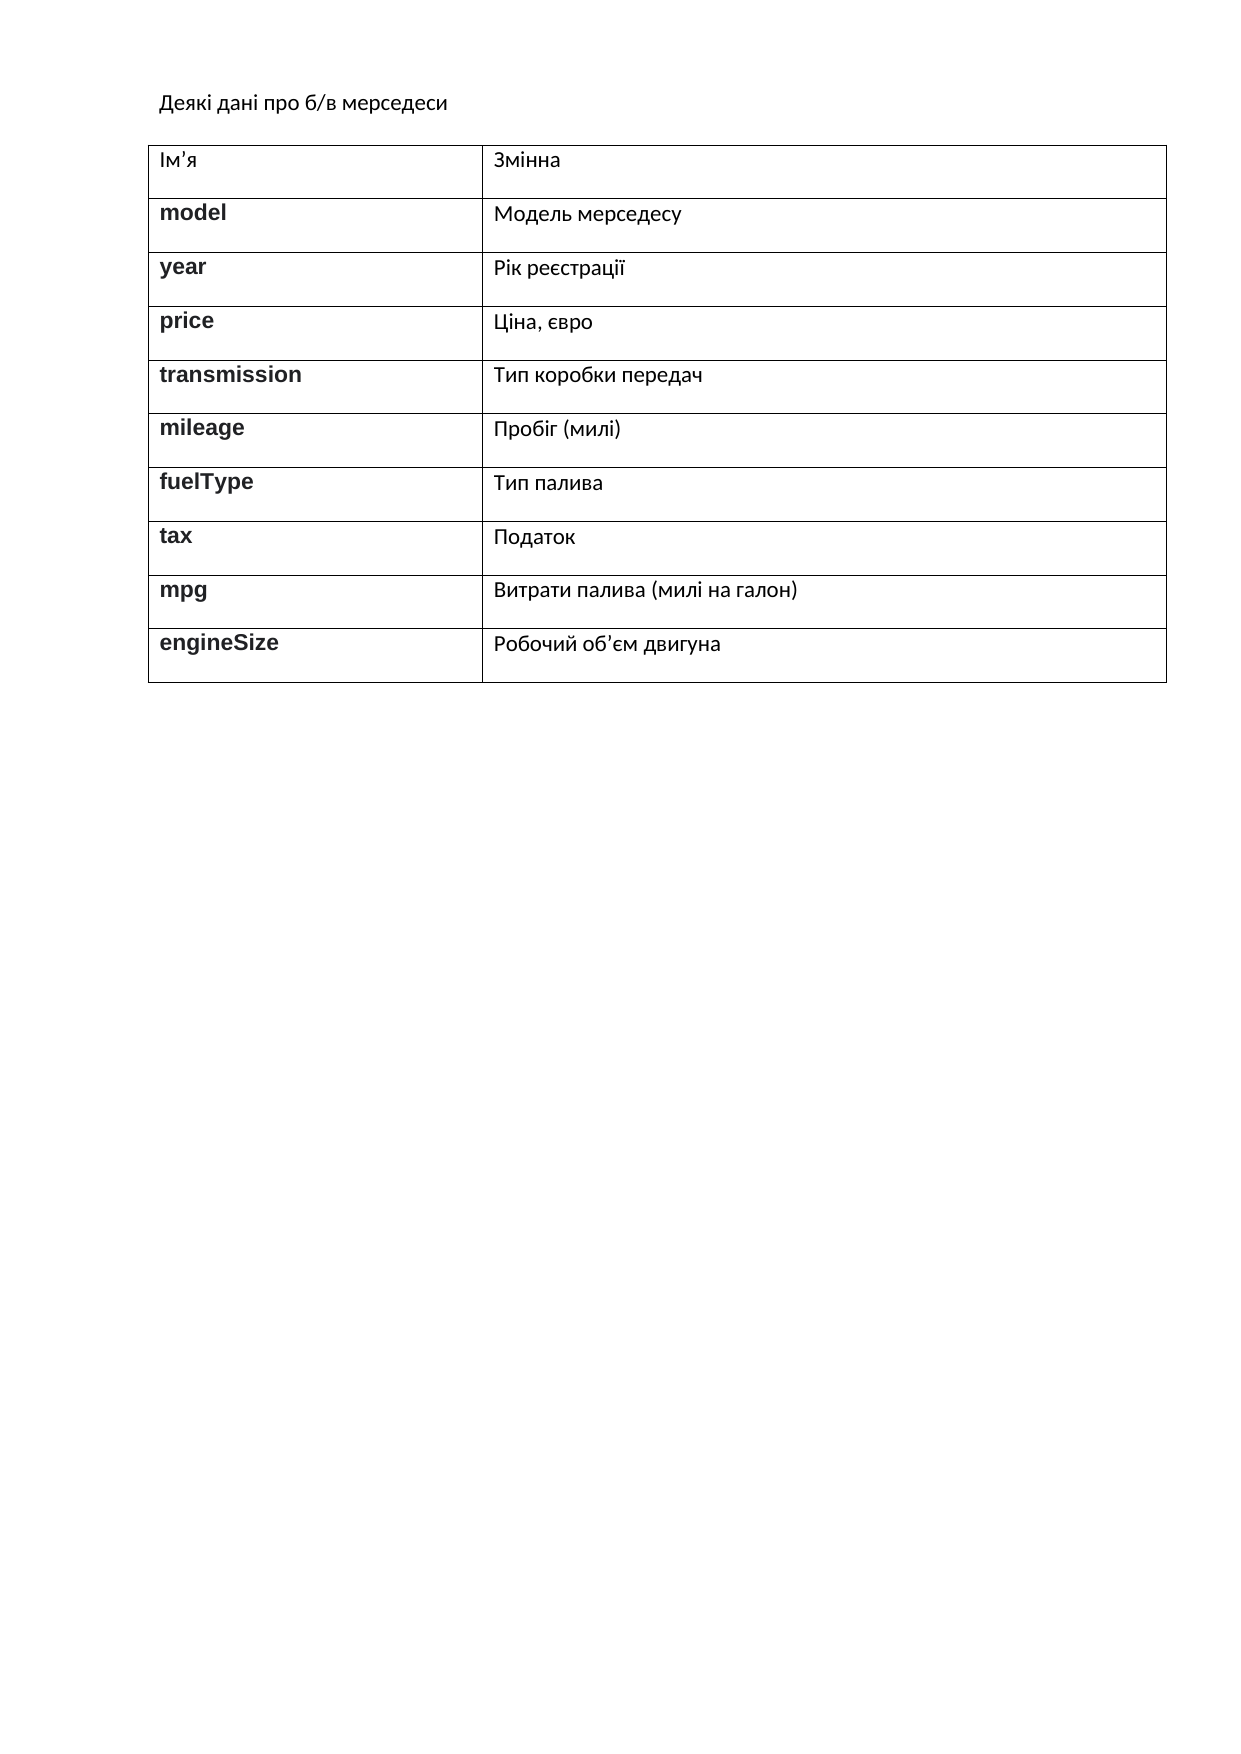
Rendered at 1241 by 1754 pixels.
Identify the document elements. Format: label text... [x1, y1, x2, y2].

table_cell Тип коробки передач [483, 361, 1166, 413]
table_cell Модель мерседесу [483, 199, 1166, 252]
table_cell mpg [149, 576, 482, 628]
table_header Деякі дані про б/в мерседеси [148, 89, 1048, 144]
table_cell mileage [149, 414, 482, 467]
table_cell Робочий об’єм двигуна [483, 629, 1166, 682]
table_cell Витрати палива (милі на галон) [483, 576, 1166, 628]
table_cell engineSize [149, 629, 482, 682]
table_header Ім’я [149, 146, 482, 198]
table_header Змінна [483, 146, 1166, 198]
table_cell tax [149, 522, 482, 574]
table_cell fuelType [149, 468, 482, 521]
table_cell model [149, 199, 482, 252]
table_cell Рік реєстрації [483, 253, 1166, 306]
table_cell price [149, 307, 482, 359]
table_cell Ціна, євро [483, 307, 1166, 359]
table_cell Податок [483, 522, 1166, 574]
table_cell year [149, 253, 482, 306]
table_cell Пробіг (милі) [483, 414, 1166, 467]
table_cell Тип палива [483, 468, 1166, 521]
table_cell transmission [149, 361, 482, 413]
